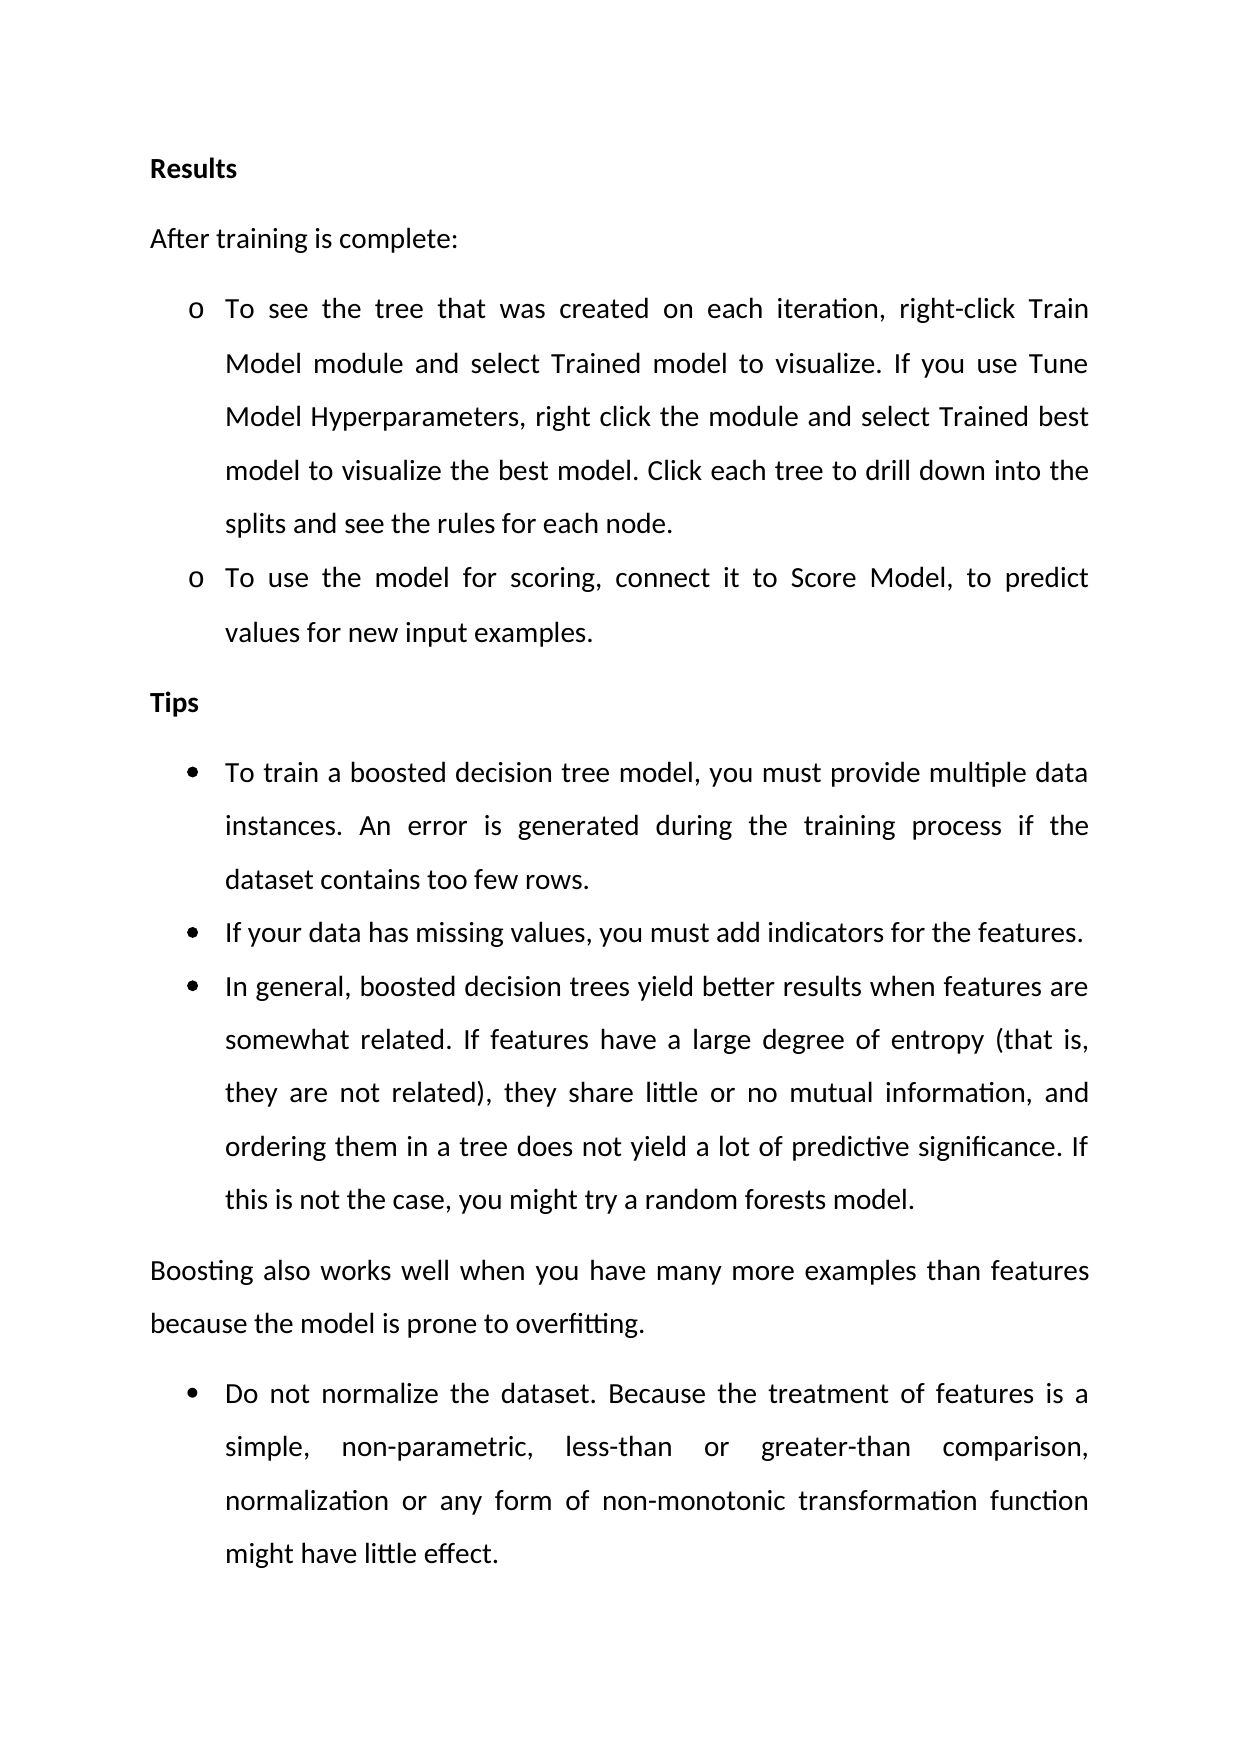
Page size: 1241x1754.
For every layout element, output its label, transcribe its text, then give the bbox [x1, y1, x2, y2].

list To use the model for scoring, connect it to Score Model, to predict values for new input examples. [187, 559, 1090, 649]
list If your data has missing values, you must add indicators for the features. [187, 914, 1090, 950]
text Tips [150, 684, 1090, 719]
list In general, boosted decision trees yield better results when features are somewhat related. If features have a large degree of entropy (that is, they are not related), they share little or no mutual information, and ordering them in a tree does not yield a lot of predictive significance. If this is not the case, you might try a random forests model. [187, 968, 1090, 1217]
list To train a boosted decision tree model, you must provide multiple data instances. An error is generated during the training process if the dataset contains too few rows. [187, 754, 1090, 896]
list Do not normalize the dataset. Because the treatment of features is a simple, non-parametric, less-than or greater-than comparison, normalization or any form of non-monotonic transformation function might have little effect. [187, 1375, 1090, 1571]
text Boosting also works well when you have many more examples than features because the model is prone to overfitting. [150, 1252, 1090, 1341]
text Results [150, 150, 1090, 186]
list To see the tree that was created on each iteration, right-click Train Model module and select Trained model to visualize. If you use Tune Model Hyperparameters, right click the module and select Trained best model to visualize the best model. Click each tree to drill down into the splits and see the rules for each node. [187, 290, 1090, 541]
text After training is complete: [150, 220, 1090, 256]
